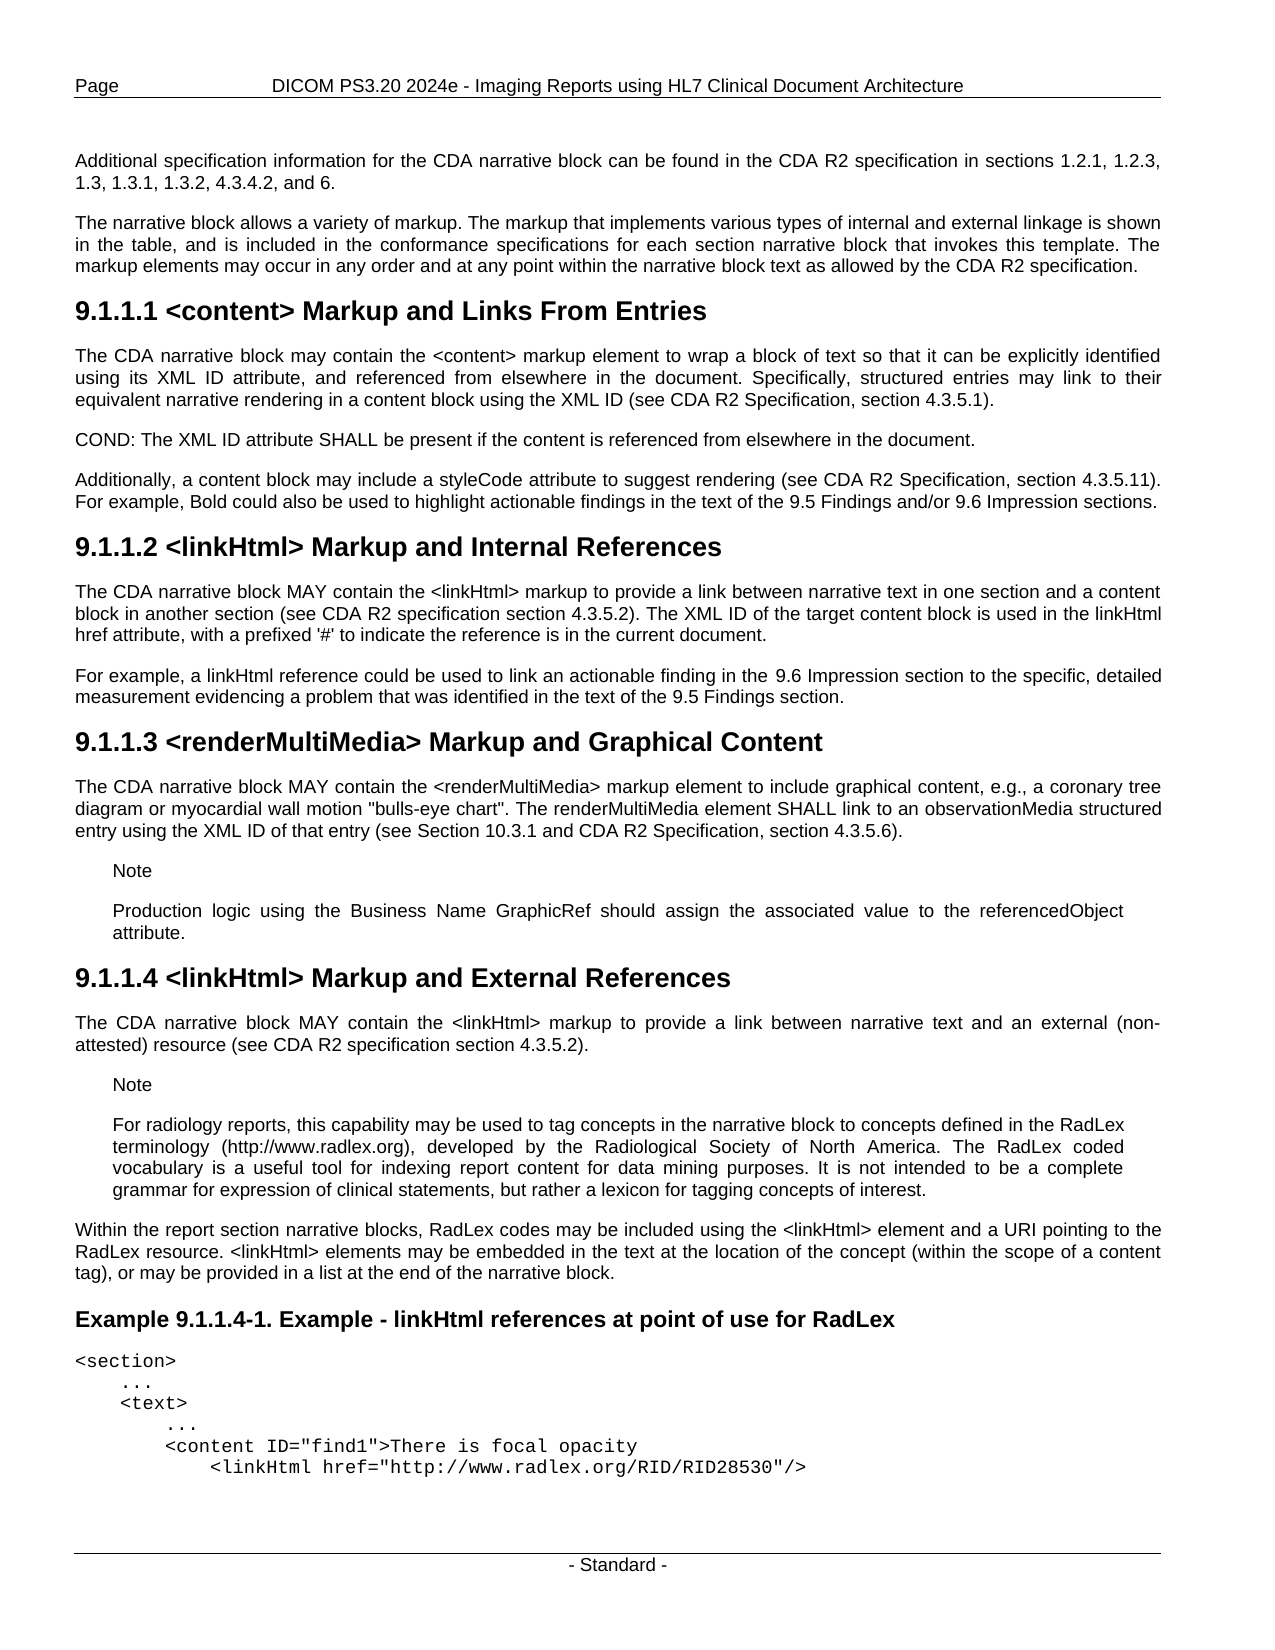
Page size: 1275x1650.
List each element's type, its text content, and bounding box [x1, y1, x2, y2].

text Production logic using the Business Name GraphicRef should assign the associated value to the referencedObject attribute. [112, 900, 1125, 943]
text Example 9.1.1.4-1. Example - linkHtml references at point of use for RadLex [75, 1306, 1162, 1333]
text The CDA narrative block may contain the <content> markup element to wrap a block of text so that it can be explicitly identified using its XML ID attribute, and referenced from elsewhere in the document. Specifically, structured entries may link to their equivalent narrative rendering in a content block using the XML ID (see CDA R2 Specification, section 4.3.5.1). [75, 345, 1162, 410]
text Additionally, a content block may include a styleCode attribute to suggest rendering (see CDA R2 Specification, section 4.3.5.11). For example, Bold could also be used to highlight actionable findings in the text of the 9.5 Findings and/or 9.6 Impression sections. [75, 469, 1162, 512]
text COND: The XML ID attribute SHALL be present if the content is referenced from elsewhere in the document. [75, 429, 1162, 450]
text 9.1.1.2 <linkHtml> Markup and Internal References [75, 531, 1162, 562]
text The CDA narrative block MAY contain the <renderMultiMedia> markup element to include graphical content, e.g., a coronary tree diagram or myocardial wall motion "bulls-eye chart". The renderMultiMedia element SHALL link to an observationMedia structured entry using the XML ID of that entry (see Section 10.3.1 and CDA R2 Specification, section 4.3.5.6). [75, 776, 1162, 841]
text 9.1.1.1 <content> Markup and Links From Entries [75, 295, 1162, 327]
text 9.1.1.3 <renderMultiMedia> Markup and Graphical Content [75, 726, 1162, 757]
text For radiology reports, this capability may be used to tag concepts in the narrative block to concepts defined in the RadLex terminology (http://​www.radlex.org), developed by the Radiological Society of North America. The RadLex coded vocabulary is a useful tool for indexing report content for data mining purposes. It is not intended to be a complete grammar for expression of clinical statements, but rather a lexicon for tagging concepts of interest. [112, 1114, 1125, 1200]
text Within the report section narrative blocks, RadLex codes may be included using the <linkHtml> element and a URI pointing to the RadLex resource. <linkHtml> elements may be embedded in the text at the location of the concept (within the scope of a content tag), or may be provided in a list at the end of the narrative block. [75, 1219, 1162, 1284]
text Note [112, 860, 1125, 881]
text Additional specification information for the CDA narrative block can be found in the CDA R2 specification in sections 1.2.1, 1.2.3, 1.3, 1.3.1, 1.3.2, 4.3.4.2, and 6. [75, 150, 1162, 193]
text 9.1.1.4 <linkHtml> Markup and External References [75, 962, 1162, 993]
text The CDA narrative block MAY contain the <linkHtml> markup to provide a link between narrative text in one section and a content block in another section (see CDA R2 specification section 4.3.5.2). The XML ID of the target content block is used in the linkHtml href attribute, with a prefixed '#' to indicate the reference is in the current document. [75, 581, 1162, 646]
text The narrative block allows a variety of markup. The markup that implements various types of internal and external linkage is shown in the table, and is included in the conformance specifications for each section narrative block that invokes this template. The markup elements may occur in any order and at any point within the narrative block text as allowed by the CDA R2 specification. [75, 212, 1162, 277]
text Note [112, 1074, 1125, 1095]
text For example, a linkHtml reference could be used to link an actionable finding in the 9.6 Impression section to the specific, detailed measurement evidencing a problem that was identified in the text of the 9.5 Findings section. [75, 664, 1162, 707]
text The CDA narrative block MAY contain the <linkHtml> markup to provide a link between narrative text and an external (non-attested) resource (see CDA R2 specification section 4.3.5.2). [75, 1012, 1162, 1055]
